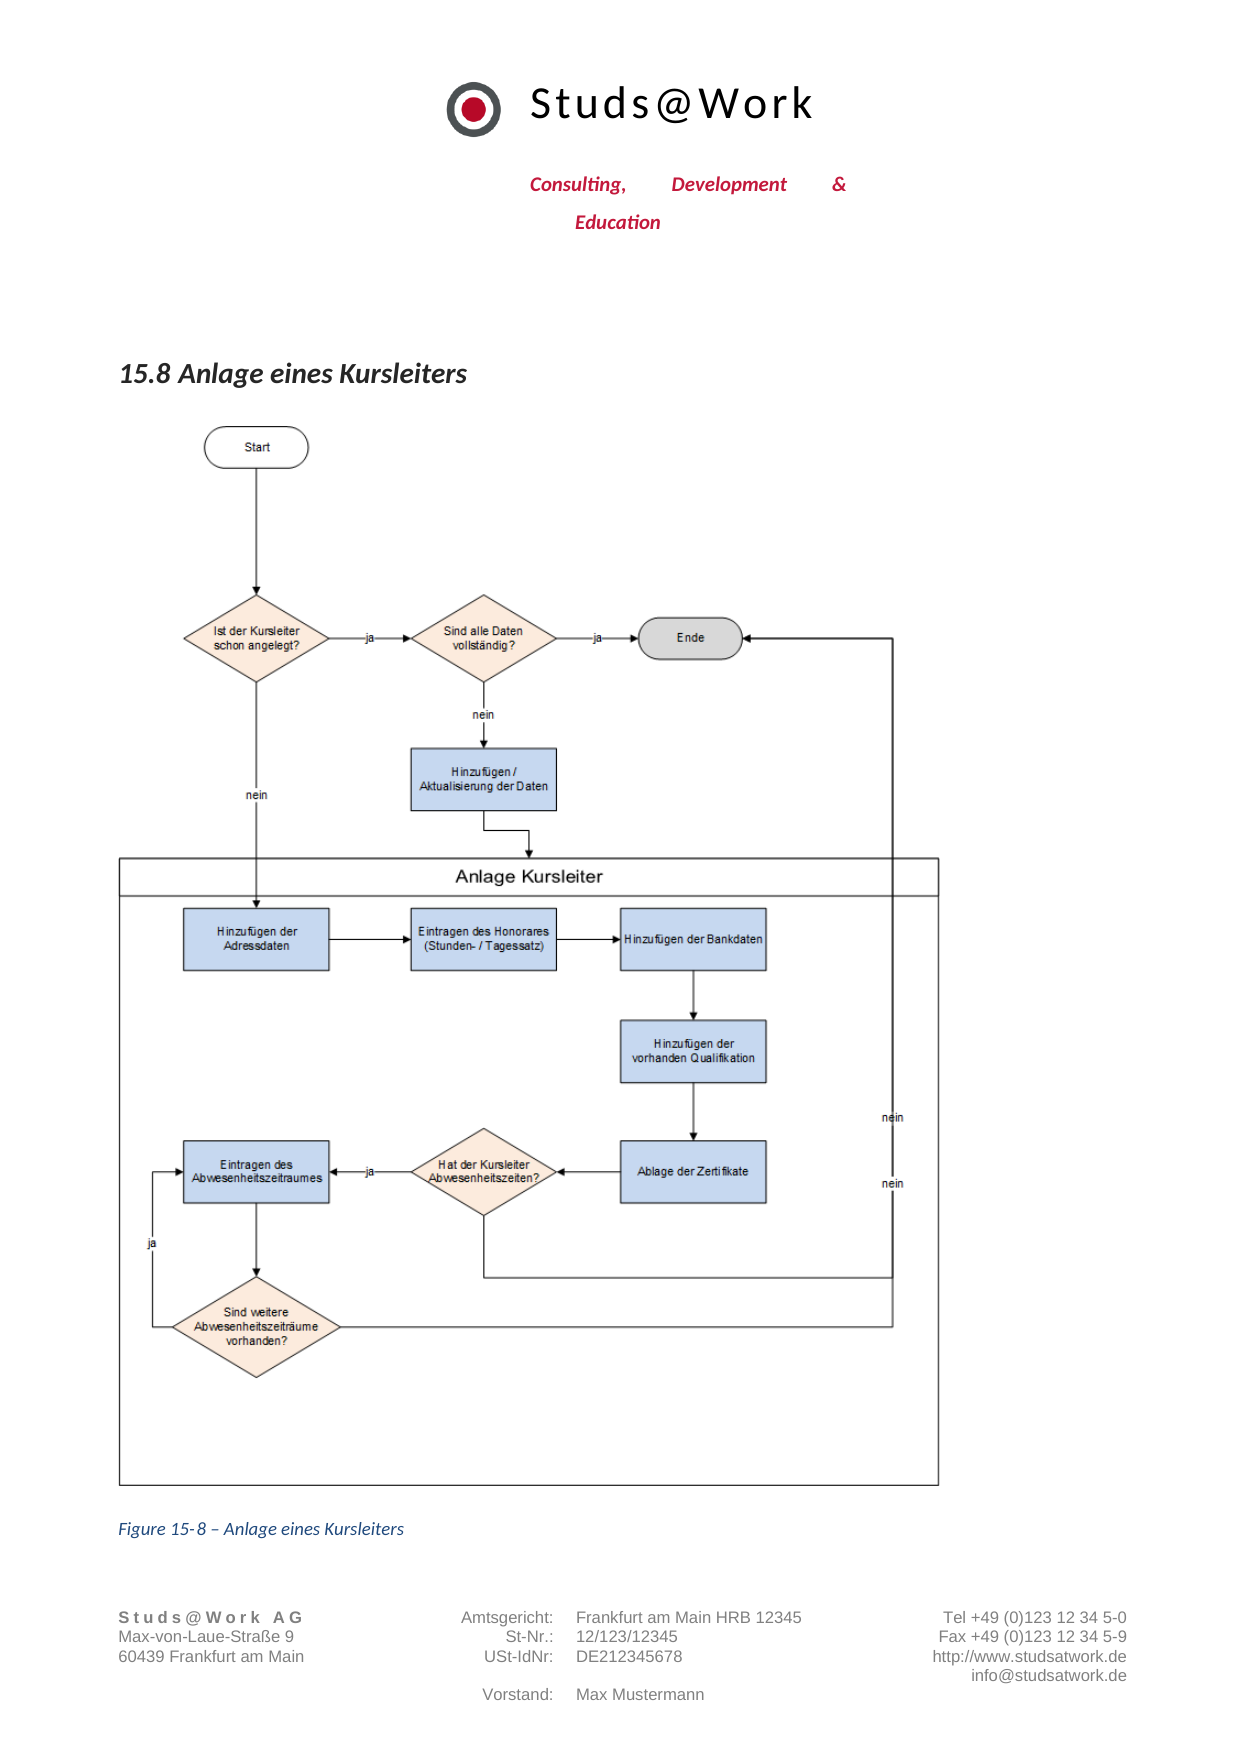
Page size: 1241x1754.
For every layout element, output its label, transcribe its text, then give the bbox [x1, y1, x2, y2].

picture [118, 425, 940, 1487]
subtitle Anlage eines Kursleiters [118, 356, 1166, 391]
text Figure 15-8 – Anlage eines Kursleiters [118, 1517, 1166, 1540]
picture [435, 73, 508, 145]
